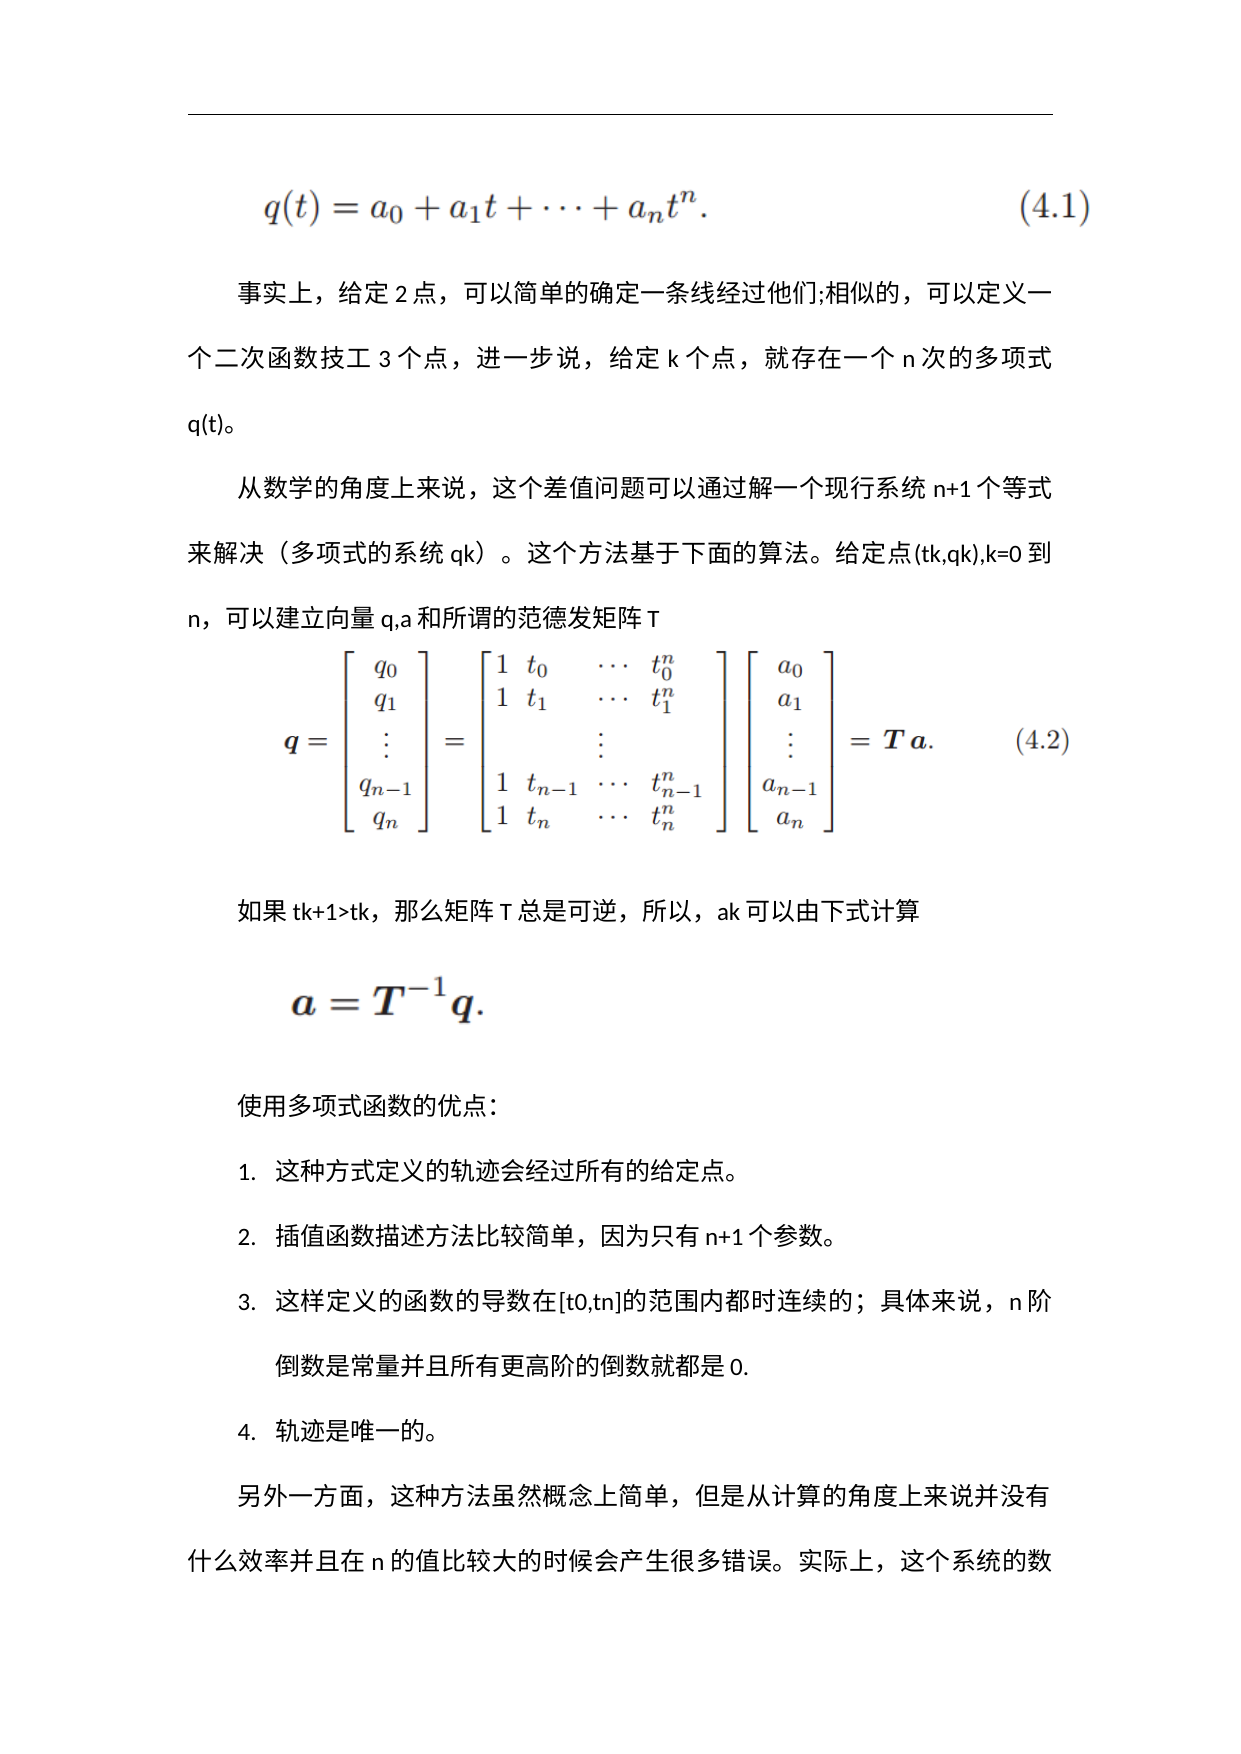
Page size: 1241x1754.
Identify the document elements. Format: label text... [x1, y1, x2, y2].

text 如果tk+1>tk，那么矩阵T总是可逆，所以，ak可以由下式计算 [187, 877, 1053, 942]
list 插值函数描述方法比较简单，因为只有n+1个参数。 [237, 1202, 1053, 1267]
text 使用多项式函数的优点： [187, 1072, 1053, 1137]
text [187, 1462, 1053, 1592]
list 轨迹是唯一的。 [237, 1397, 1053, 1462]
list 这种方式定义的轨迹会经过所有的给定点。 [237, 1137, 1053, 1202]
list 这样定义的函数的导数在[t0,tn]的范围内都时连续的；具体来说，n阶倒数是常量并且所有更高阶的倒数就都是0. [237, 1267, 1053, 1397]
text 事实上，给定2点，可以简单的确定一条线经过他们;相似的，可以定义一个二次函数技工3个点，进一步说，给定k个点，就存在一个n次的多项式q(t)。 [187, 259, 1053, 454]
picture [237, 649, 1103, 849]
picture [237, 942, 530, 1053]
text 从数学的角度上来说，这个差值问题可以通过解一个现行系统n+1个等式来解决（多项式的系统qk）。这个方法基于下面的算法。给定点(tk,qk),k=0到n，可以建立向量q,a和所谓的范德发矩阵T [187, 454, 1053, 649]
picture [237, 162, 1103, 234]
